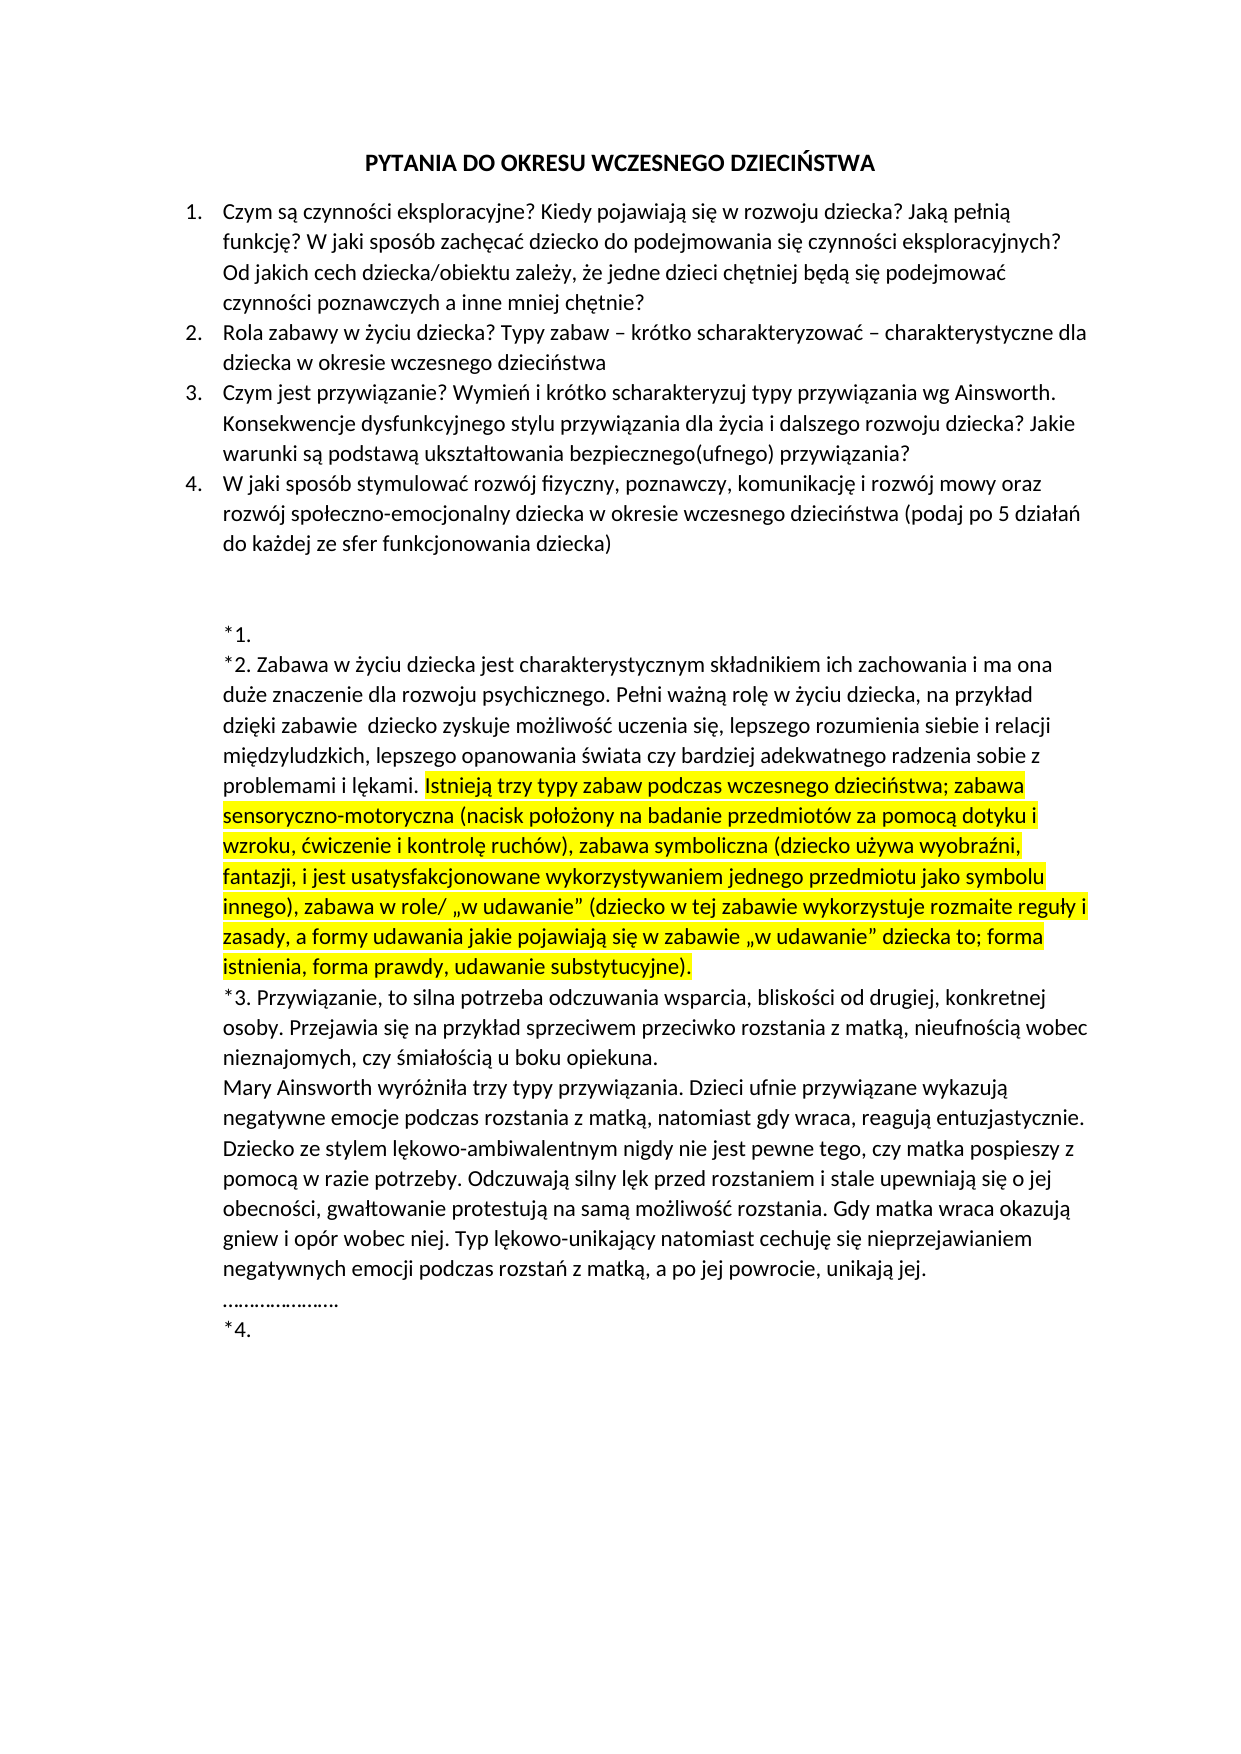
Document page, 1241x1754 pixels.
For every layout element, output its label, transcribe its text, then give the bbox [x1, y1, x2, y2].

list Mary Ainsworth wyróżniła trzy typy przywiązania. Dzieci ufnie przywiązane wykazują negatywne emocje podczas rozstania z matką, natomiast gdy wraca, reagują entuzjastycznie. Dziecko ze stylem lękowo-ambiwalentnym nigdy nie jest pewne tego, czy matka pospieszy z pomocą w razie potrzeby. Odczuwają silny lęk przed rozstaniem i stale upewniają się o jej obecności, gwałtowanie protestują na samą możliwość rozstania. Gdy matka wraca okazują [223, 1073, 1093, 1222]
list gniew i opór wobec niej. Typ lękowo-unikający natomiast cechuję się nieprzejawianiem [223, 1224, 1093, 1252]
list Rola zabawy w życiu dziecka? Typy zabaw – krótko scharakteryzować – charakterystyczne dla dziecka w okresie wczesnego dzieciństwa [185, 318, 1093, 376]
list *1. [223, 620, 1093, 648]
list negatywnych emocji podczas rozstań z matką, a po jej powrocie, unikają jej. [223, 1254, 1093, 1282]
list …………………. [223, 1285, 1093, 1313]
list *2. Zabawa w życiu dziecka jest charakterystycznym składnikiem ich zachowania i ma ona duże znaczenie dla rozwoju psychicznego. Pełni ważną rolę w życiu dziecka, na przykład dzięki zabawie dziecko zyskuje możliwość uczenia się, lepszego rozumienia siebie i relacji międzyludzkich, lepszego opanowania świata czy bardziej adekwatnego radzenia sobie z problemami i lękami. Istnieją trzy typy zabaw podczas wczesnego dzieciństwa; zabawa sensoryczno-motoryczna (nacisk położony na badanie przedmiotów za pomocą dotyku i wzroku, ćwiczenie i kontrolę ruchów), zabawa symboliczna (dziecko używa wyobraźni, fantazji, i jest usatysfakcjonowane wykorzystywaniem jednego przedmiotu jako symbolu innego), zabawa w role/ „w udawanie” (dziecko w tej zabawie wykorzystuje rozmaite reguły i zasady, a formy udawania jakie pojawiają się w zabawie „w udawanie” dziecka to; forma istnienia, forma prawdy, udawanie substytucyjne). [223, 650, 1093, 980]
list *4. [223, 1315, 1093, 1343]
list W jaki sposób stymulować rozwój fizyczny, poznawczy, komunikację i rozwój mowy oraz rozwój społeczno-emocjonalny dziecka w okresie wczesnego dzieciństwa (podaj po 5 działań do każdej ze sfer funkcjonowania dziecka) [185, 469, 1093, 557]
text PYTANIA DO OKRESU WCZESNEGO DZIECIŃSTWA [148, 148, 1093, 178]
list Czym są czynności eksploracyjne? Kiedy pojawiają się w rozwoju dziecka? Jaką pełnią funkcję? W jaki sposób zachęcać dziecko do podejmowania się czynności eksploracyjnych? Od jakich cech dziecka/obiektu zależy, że jedne dzieci chętniej będą się podejmować czynności poznawczych a inne mniej chętnie? [185, 197, 1093, 316]
list Czym jest przywiązanie? Wymień i krótko scharakteryzuj typy przywiązania wg Ainsworth. Konsekwencje dysfunkcyjnego stylu przywiązania dla życia i dalszego rozwoju dziecka? Jakie warunki są podstawą ukształtowania bezpiecznego(ufnego) przywiązania? [185, 378, 1093, 467]
list *3. Przywiązanie, to silna potrzeba odczuwania wsparcia, bliskości od drugiej, konkretnej osoby. Przejawia się na przykład sprzeciwem przeciwko rozstania z matką, nieufnością wobec nieznajomych, czy śmiałością u boku opiekuna. [223, 983, 1093, 1071]
